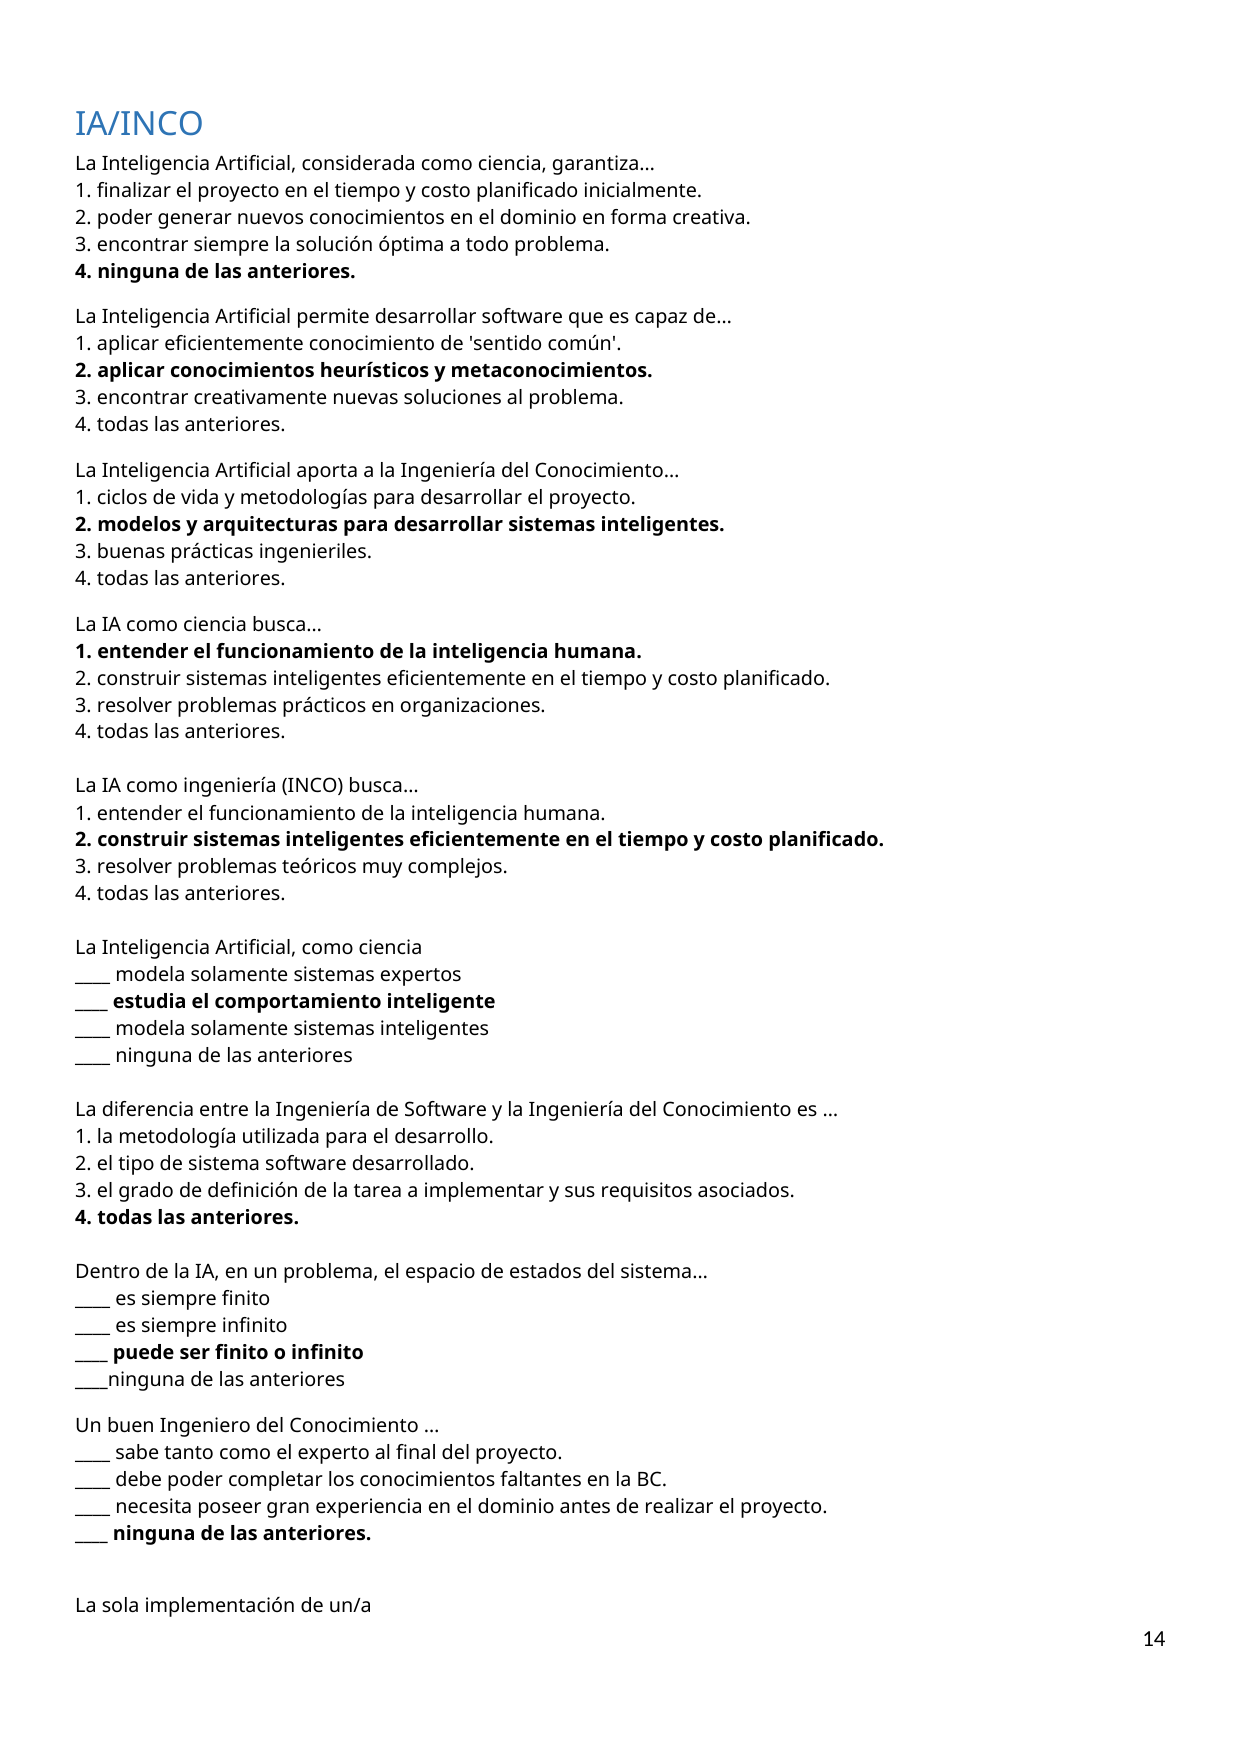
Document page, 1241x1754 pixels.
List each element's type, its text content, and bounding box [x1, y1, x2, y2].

text 2. poder generar nuevos conocimientos en el dominio en forma creativa. [75, 203, 1165, 230]
text 3. el grado de definición de la tarea a implementar y sus requisitos asociados. [75, 1176, 1165, 1203]
text ____ ninguna de las anteriores. [75, 1519, 1165, 1546]
text 1. entender el funcionamiento de la inteligencia humana. [75, 799, 1165, 826]
text 4. todas las anteriores. [75, 411, 1165, 437]
text 3. encontrar creativamente nuevas soluciones al problema. [75, 383, 1165, 411]
text 4. todas las anteriores. [75, 718, 1165, 745]
text 4. todas las anteriores. [75, 564, 1165, 591]
text 2. construir sistemas inteligentes eficientemente en el tiempo y costo planificado. [75, 664, 1165, 691]
text ____ estudia el comportamiento inteligente [75, 988, 1165, 1014]
text 3. buenas prácticas ingenieriles. [75, 537, 1165, 564]
text La Inteligencia Artificial aporta a la Ingeniería del Conocimiento… [75, 456, 1165, 483]
text 2. aplicar conocimientos heurísticos y metaconocimientos. [75, 357, 1165, 383]
text Un buen Ingeniero del Conocimiento … [75, 1411, 1165, 1438]
text 2. modelos y arquitecturas para desarrollar sistemas inteligentes. [75, 510, 1165, 537]
text 3. encontrar siempre la solución óptima a todo problema. [75, 230, 1165, 257]
text La Inteligencia Artificial, como ciencia [75, 934, 1165, 961]
text ____ debe poder completar los conocimientos faltantes en la BC. [75, 1465, 1165, 1492]
text 4. todas las anteriores. [75, 880, 1165, 907]
text Dentro de la IA, en un problema, el espacio de estados del sistema… [75, 1257, 1165, 1284]
text ____ es siempre finito [75, 1284, 1165, 1311]
subtitle IA/INCO [75, 100, 1165, 145]
text 1. la metodología utilizada para el desarrollo. [75, 1122, 1165, 1149]
text 2. el tipo de sistema software desarrollado. [75, 1149, 1165, 1176]
text ____ modela solamente sistemas expertos [75, 961, 1165, 988]
text La diferencia entre la Ingeniería de Software y la Ingeniería del Conocimiento es … [75, 1096, 1165, 1122]
text 1. entender el funcionamiento de la inteligencia humana. [75, 637, 1165, 664]
text La IA como ingeniería (INCO) busca… [75, 772, 1165, 799]
text 3. resolver problemas teóricos muy complejos. [75, 853, 1165, 880]
text 4. ninguna de las anteriores. [75, 257, 1165, 284]
text ____ puede ser finito o infinito [75, 1338, 1165, 1365]
text 1. aplicar eficientemente conocimiento de 'sentido común'. [75, 329, 1165, 357]
text ____ ninguna de las anteriores [75, 1042, 1165, 1068]
text 3. resolver problemas prácticos en organizaciones. [75, 691, 1165, 718]
text ____ sabe tanto como el experto al final del proyecto. [75, 1438, 1165, 1465]
text La IA como ciencia busca… [75, 610, 1165, 637]
text ____ modela solamente sistemas inteligentes [75, 1014, 1165, 1042]
text 2. construir sistemas inteligentes eficientemente en el tiempo y costo planificado. [75, 826, 1165, 853]
text ____ necesita poseer gran experiencia en el dominio antes de realizar el proyecto. [75, 1492, 1165, 1519]
text La sola implementación de un/a [75, 1592, 1165, 1619]
text 4. todas las anteriores. [75, 1203, 1165, 1230]
text 1. finalizar el proyecto en el tiempo y costo planificado inicialmente. [75, 176, 1165, 203]
text 1. ciclos de vida y metodologías para desarrollar el proyecto. [75, 483, 1165, 510]
text ____ es siempre infinito [75, 1311, 1165, 1338]
text La Inteligencia Artificial, considerada como ciencia, garantiza… [75, 149, 1165, 176]
text La Inteligencia Artificial permite desarrollar software que es capaz de… [75, 303, 1165, 329]
text ____ninguna de las anteriores [75, 1365, 1165, 1392]
